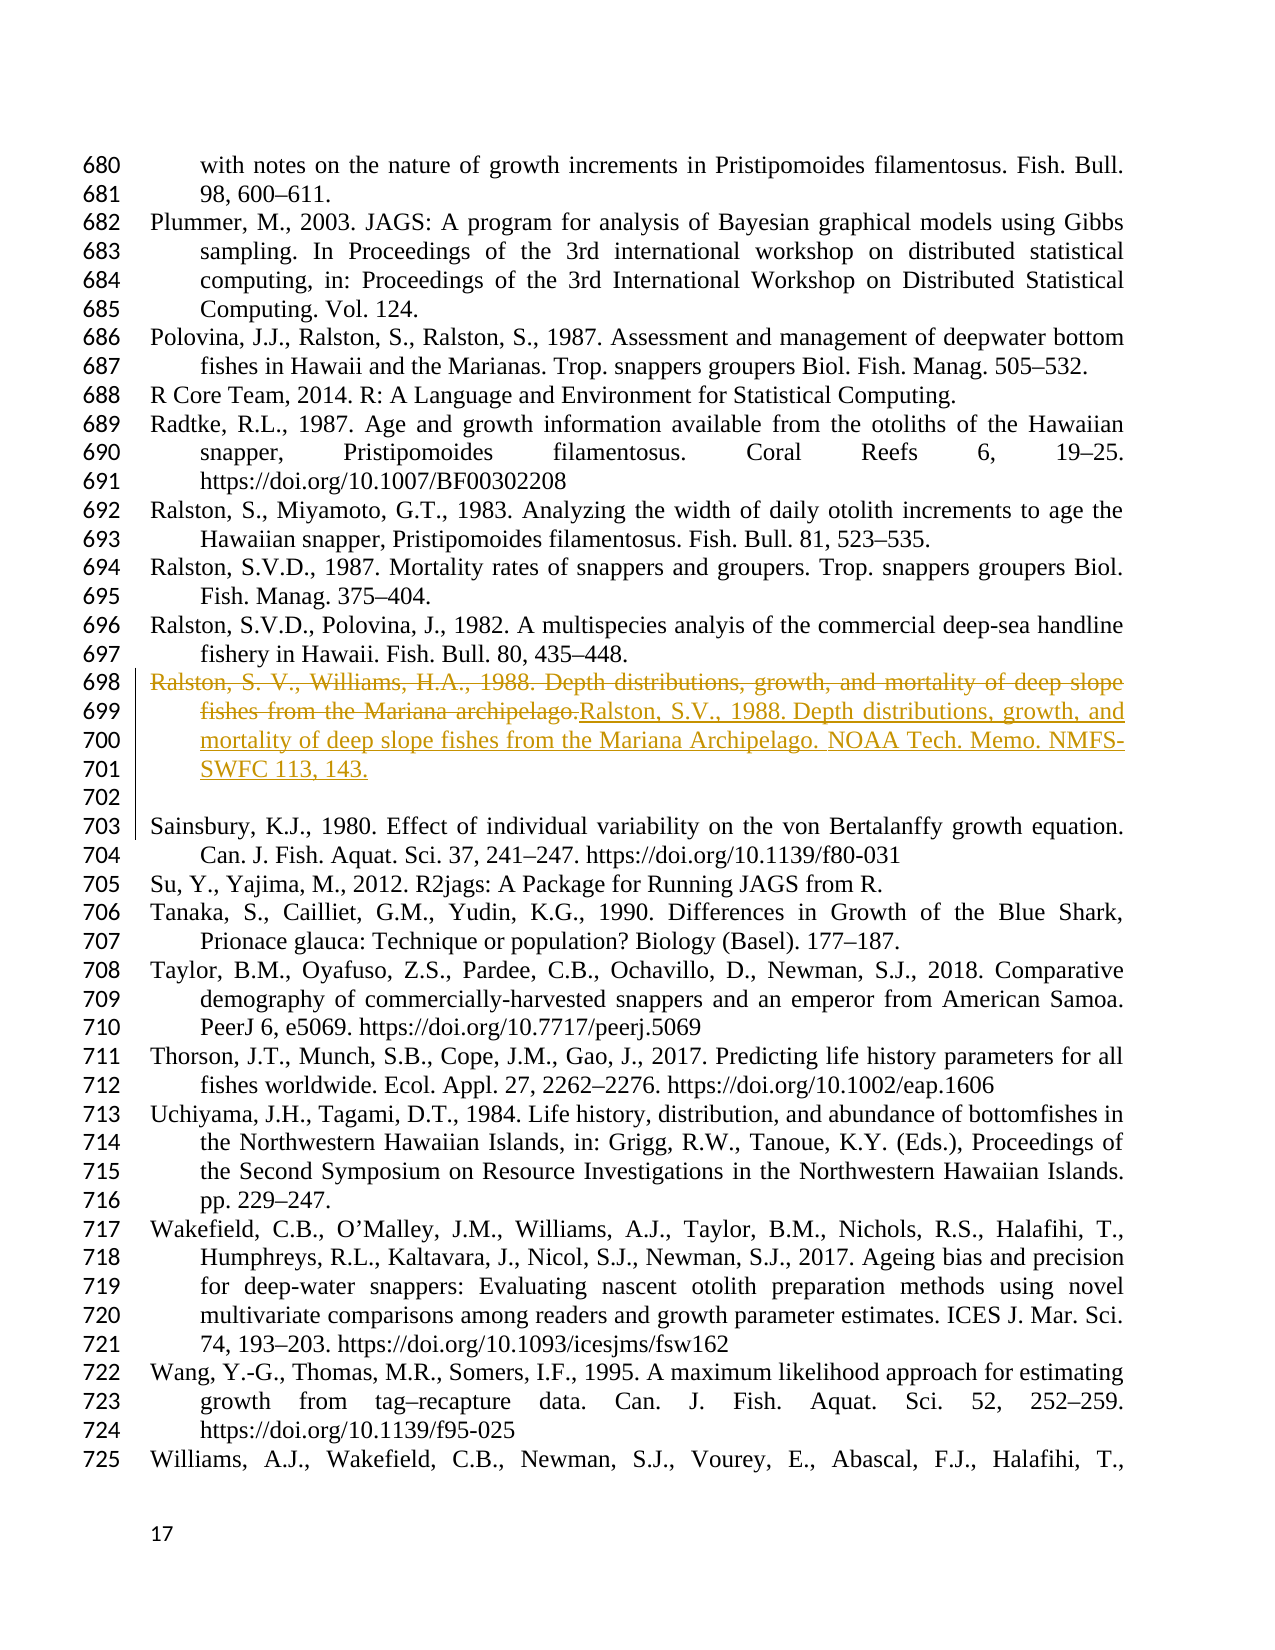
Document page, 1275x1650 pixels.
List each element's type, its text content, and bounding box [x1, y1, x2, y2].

text Sainsbury, K.J., 1980. Effect of individual variability on the von Bertalanffy growth equation. Can. J. Fish. Aquat. Sci. 37, 241–247. https://doi.org/10.1139/f80-031 [150, 811, 1125, 869]
text Plummer, M., 2003. JAGS: A program for analysis of Bayesian graphical models using Gibbs sampling. In Proceedings of the 3rd international workshop on distributed statistical computing, in: Proceedings of the 3rd International Workshop on Distributed Statistical Computing. Vol. 124. [150, 207, 1125, 322]
text Ralston, S.V.D., Polovina, J., 1982. A multispecies analyis of the commercial deep-sea handline fishery in Hawaii. Fish. Bull. 80, 435–448. [150, 610, 1125, 667]
text Taylor, B.M., Oyafuso, Z.S., Pardee, C.B., Ochavillo, D., Newman, S.J., 2018. Comparative demography of commercially-harvested snappers and an emperor from American Samoa. PeerJ 6, e5069. https://doi.org/10.7717/peerj.5069 [150, 955, 1125, 1041]
text Wakefield, C.B., O’Malley, J.M., Williams, A.J., Taylor, B.M., Nichols, R.S., Halafihi, T., Humphreys, R.L., Kaltavara, J., Nicol, S.J., Newman, S.J., 2017. Ageing bias and precision for deep-water snappers: Evaluating nascent otolith preparation methods using novel multivariate comparisons among readers and growth parameter estimates. ICES J. Mar. Sci. 74, 193–203. https://doi.org/10.1093/icesjms/fsw162 [150, 1214, 1125, 1357]
text Thorson, J.T., Munch, S.B., Cope, J.M., Gao, J., 2017. Predicting life history parameters for all fishes worldwide. Ecol. Appl. 27, 2262–2276. https://doi.org/10.1002/eap.1606 [150, 1041, 1125, 1099]
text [150, 1444, 1125, 1472]
text Radtke, R.L., 1987. Age and growth information available from the otoliths of the Hawaiian snapper, Pristipomoides filamentosus. Coral Reefs 6, 19–25. https://doi.org/10.1007/BF00302208 [150, 409, 1125, 495]
text Ralston, S., Miyamoto, G.T., 1983. Analyzing the width of daily otolith increments to age the Hawaiian snapper, Pristipomoides filamentosus. Fish. Bull. 81, 523–535. [150, 495, 1125, 552]
text R Core Team, 2014. R: A Language and Environment for Statistical Computing. [150, 380, 1125, 409]
text Uchiyama, J.H., Tagami, D.T., 1984. Life history, distribution, and abundance of bottomfishes in the Northwestern Hawaiian Islands, in: Grigg, R.W., Tanoue, K.Y. (Eds.), Proceedings of the Second Symposium on Resource Investigations in the Northwestern Hawaiian Islands. pp. 229–247. [150, 1099, 1125, 1214]
text Ralston, S.V.D., 1987. Mortality rates of snappers and groupers. Trop. snappers groupers Biol. Fish. Manag. 375–404. [150, 552, 1125, 610]
text Wang, Y.-G., Thomas, M.R., Somers, I.F., 1995. A maximum likelihood approach for estimating growth from tag–recapture data. Can. J. Fish. Aquat. Sci. 52, 252–259. https://doi.org/10.1139/f95-025 [150, 1357, 1125, 1444]
text Tanaka, S., Cailliet, G.M., Yudin, K.G., 1990. Differences in Growth of the Blue Shark, Prionace glauca: Technique or population? Biology (Basel). 177–187. [150, 897, 1125, 955]
text Su, Y., Yajima, M., 2012. R2jags: A Package for Running JAGS from R. [150, 869, 1125, 897]
text Polovina, J.J., Ralston, S., Ralston, S., 1987. Assessment and management of deepwater bottom fishes in Hawaii and the Marianas. Trop. snappers groupers Biol. Fish. Manag. 505–532. [150, 322, 1125, 380]
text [150, 150, 1125, 207]
